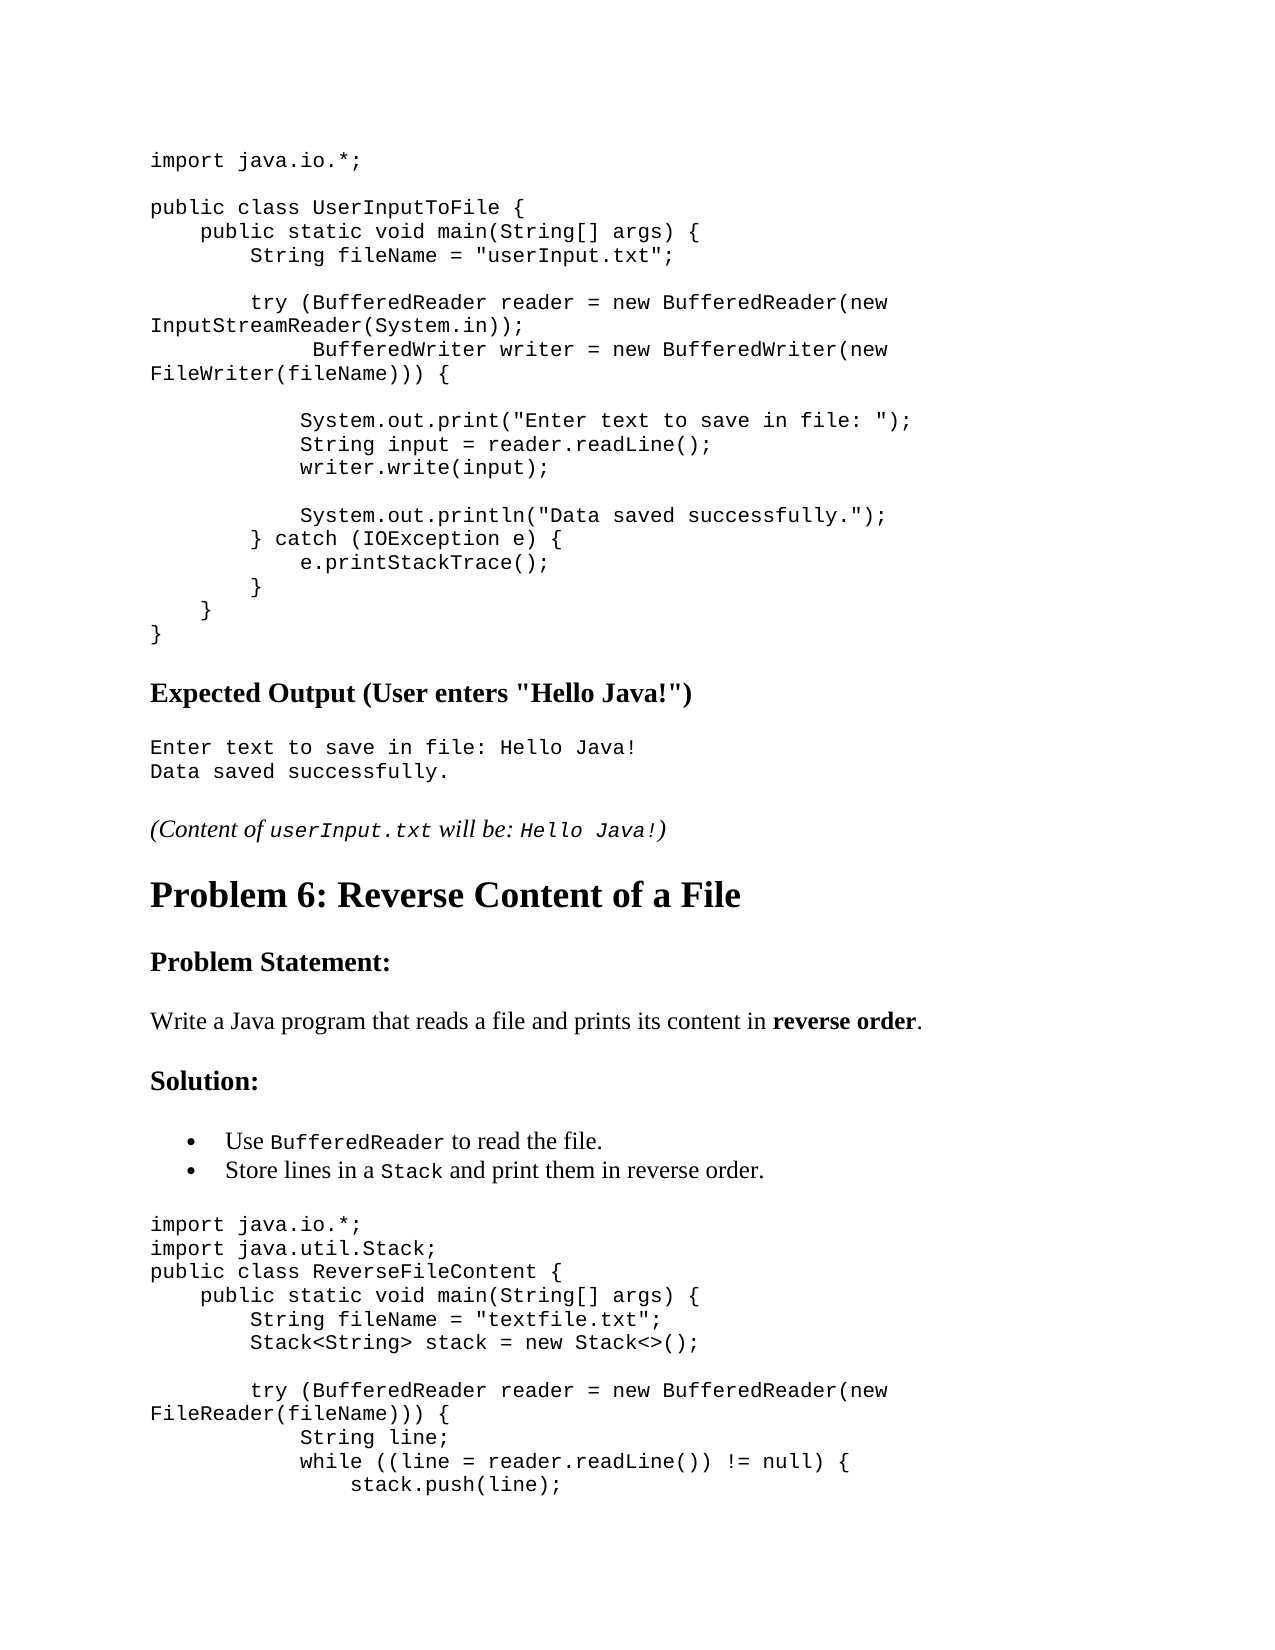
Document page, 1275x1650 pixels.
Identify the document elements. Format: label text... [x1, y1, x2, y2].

text System.out.print("Enter text to save in file: "); [150, 410, 1125, 434]
text Problem 6: Reverse Content of a File [150, 872, 1125, 916]
text import java.util.Stack; [150, 1238, 1125, 1261]
text Write a Java program that reads a file and prints its content in reverse order. [150, 1006, 1125, 1035]
text String fileName = "textfile.txt"; [150, 1309, 1125, 1332]
text String fileName = "userInput.txt"; [150, 244, 1125, 268]
text } [150, 599, 1125, 623]
text Data saved successfully. [150, 761, 1125, 784]
text String input = reader.readLine(); [150, 434, 1125, 457]
text } catch (IOException e) { [150, 528, 1125, 552]
list Use BufferedReader to read the file. [187, 1126, 1125, 1155]
text Problem Statement: [150, 945, 1125, 977]
text try (BufferedReader reader = new BufferedReader(new FileReader(fileName))) { [150, 1380, 1125, 1427]
text import java.io.*; [150, 1214, 1125, 1238]
text public class ReverseFileContent { [150, 1261, 1125, 1285]
text while ((line = reader.readLine()) != null) { [150, 1451, 1125, 1474]
text public static void main(String[] args) { [150, 221, 1125, 244]
text writer.write(input); [150, 457, 1125, 481]
text Stack<String> stack = new Stack<>(); [150, 1332, 1125, 1356]
text (Content of userInput.txt will be: Hello Java!) [150, 814, 1125, 843]
list Store lines in a Stack and print them in reverse order. [187, 1155, 1125, 1185]
text Expected Output (User enters "Hello Java!") [150, 676, 1125, 708]
text public class UserInputToFile { [150, 197, 1125, 221]
text } [150, 576, 1125, 599]
text System.out.println("Data saved successfully."); [150, 505, 1125, 528]
text import java.io.*; [150, 150, 1125, 174]
text e.printStackTrace(); [150, 552, 1125, 576]
text public static void main(String[] args) { [150, 1285, 1125, 1309]
text try (BufferedReader reader = new BufferedReader(new InputStreamReader(System.in)); [150, 292, 1125, 339]
text BufferedWriter writer = new BufferedWriter(new FileWriter(fileName))) { [150, 339, 1125, 386]
text Solution: [150, 1064, 1125, 1097]
text Enter text to save in file: Hello Java! [150, 737, 1125, 761]
text stack.push(line); [150, 1474, 1125, 1498]
text String line; [150, 1427, 1125, 1451]
text } [150, 623, 1125, 647]
